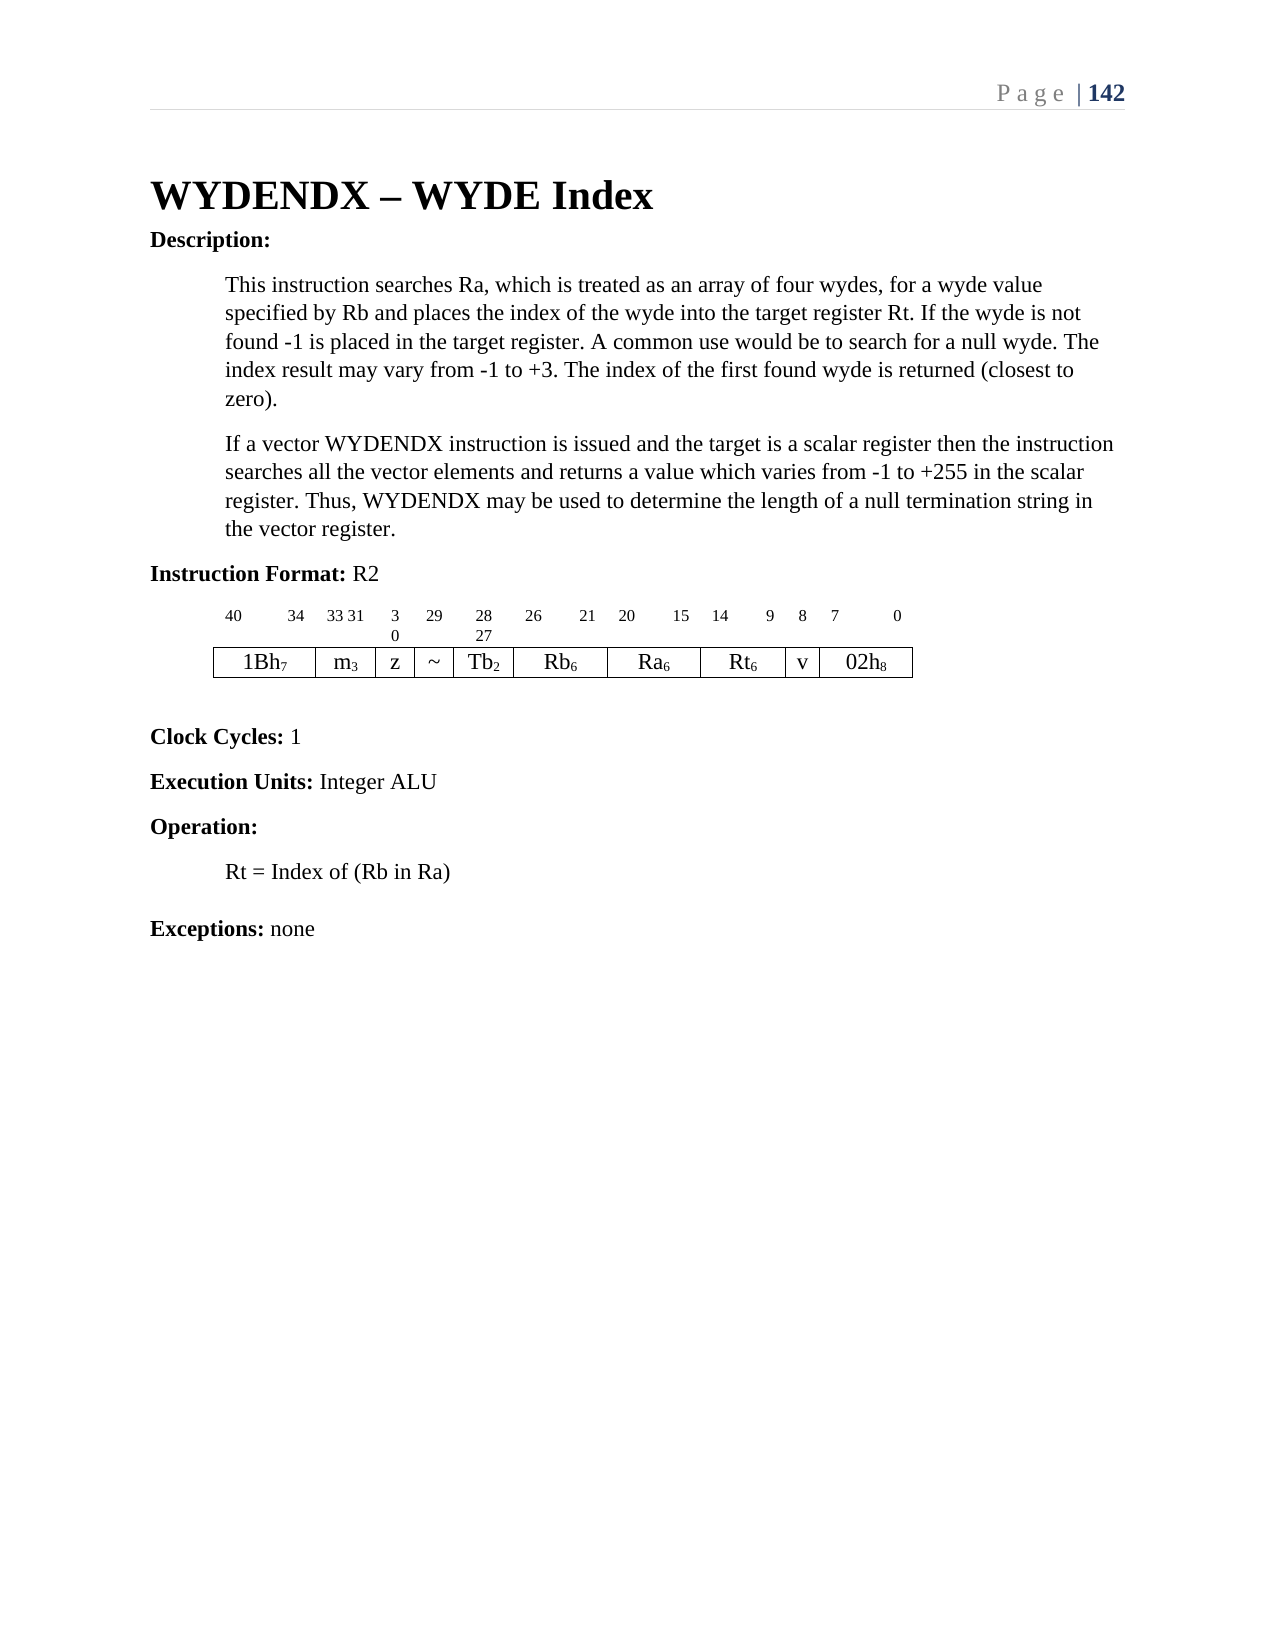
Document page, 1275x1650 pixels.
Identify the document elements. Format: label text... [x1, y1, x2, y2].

text This instruction searches Ra, which is treated as an array of four wydes, for a wyde value specified by Rb and places the index of the wyde into the target register Rt. If the wyde is not found -1 is placed in the target register. A common use would be to search for a null wyde. The index result may vary from -1 to +3. The index of the first found wyde is returned (closest to zero). [225, 271, 1125, 411]
text Exceptions: none [150, 915, 1125, 941]
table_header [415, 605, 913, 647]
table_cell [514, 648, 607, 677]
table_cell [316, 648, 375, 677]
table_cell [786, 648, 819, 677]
text Operation: [150, 813, 1125, 839]
text Execution Units: Integer ALU [150, 768, 1125, 794]
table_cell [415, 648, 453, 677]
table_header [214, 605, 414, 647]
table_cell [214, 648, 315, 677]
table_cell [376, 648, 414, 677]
text Description: [150, 226, 1125, 252]
text Instruction Format: R2 [150, 560, 1125, 587]
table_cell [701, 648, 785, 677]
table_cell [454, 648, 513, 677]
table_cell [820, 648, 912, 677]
text Clock Cycles: 1 [150, 723, 1125, 749]
text Rt = Index of (Rb in Ra) [225, 858, 1125, 884]
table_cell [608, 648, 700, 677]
text If a vector WYDENDX instruction is issued and the target is a scalar register then the instruction searches all the vector elements and returns a value which varies from -1 to +255 in the scalar register. Thus, WYDENDX may be used to determine the length of a null termination string in the vector register. [225, 430, 1125, 542]
subtitle WYDENDX – WYDE Index [150, 171, 1125, 219]
